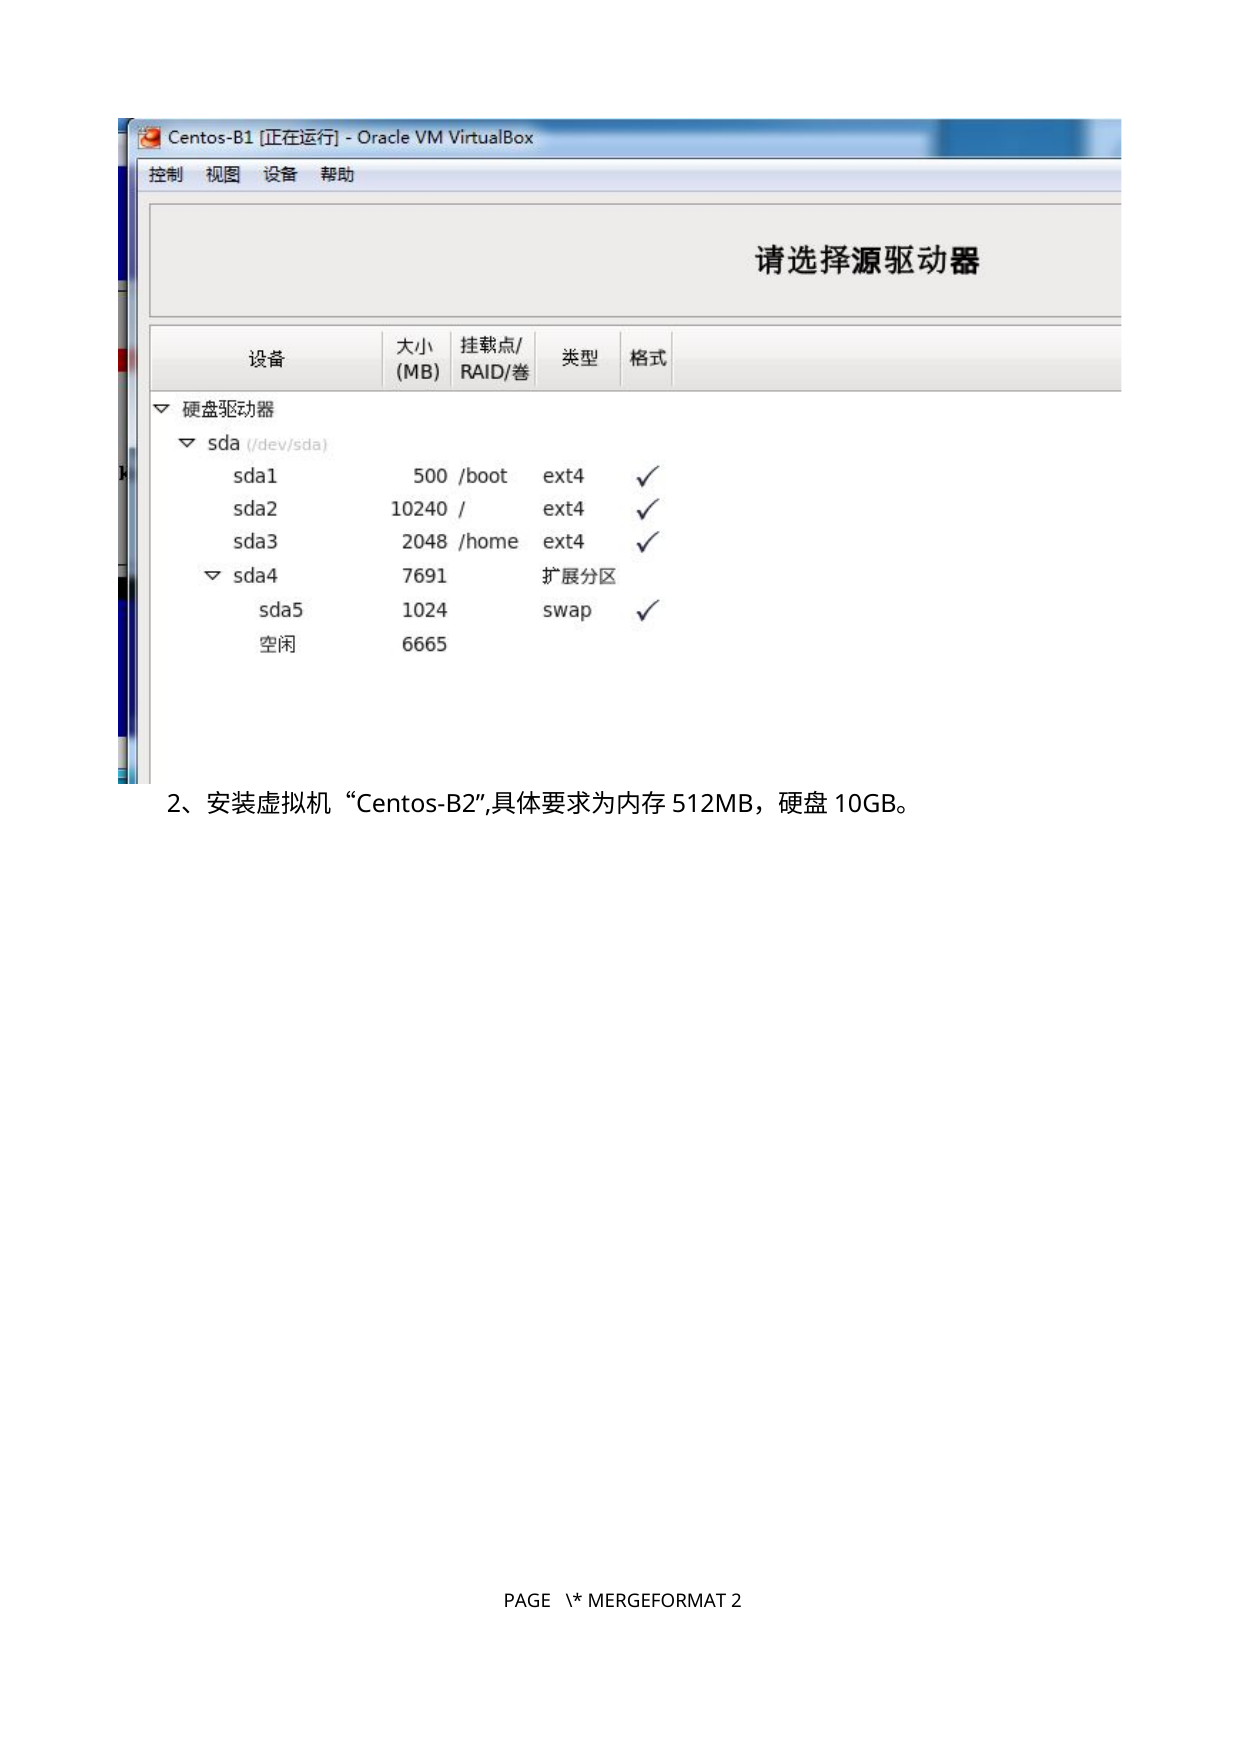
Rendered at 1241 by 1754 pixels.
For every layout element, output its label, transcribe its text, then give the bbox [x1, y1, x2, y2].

list 安装虚拟机“Centos-B2”,具体要求为内存512MB，硬盘10GB。 [118, 784, 1122, 820]
picture [118, 118, 1122, 784]
